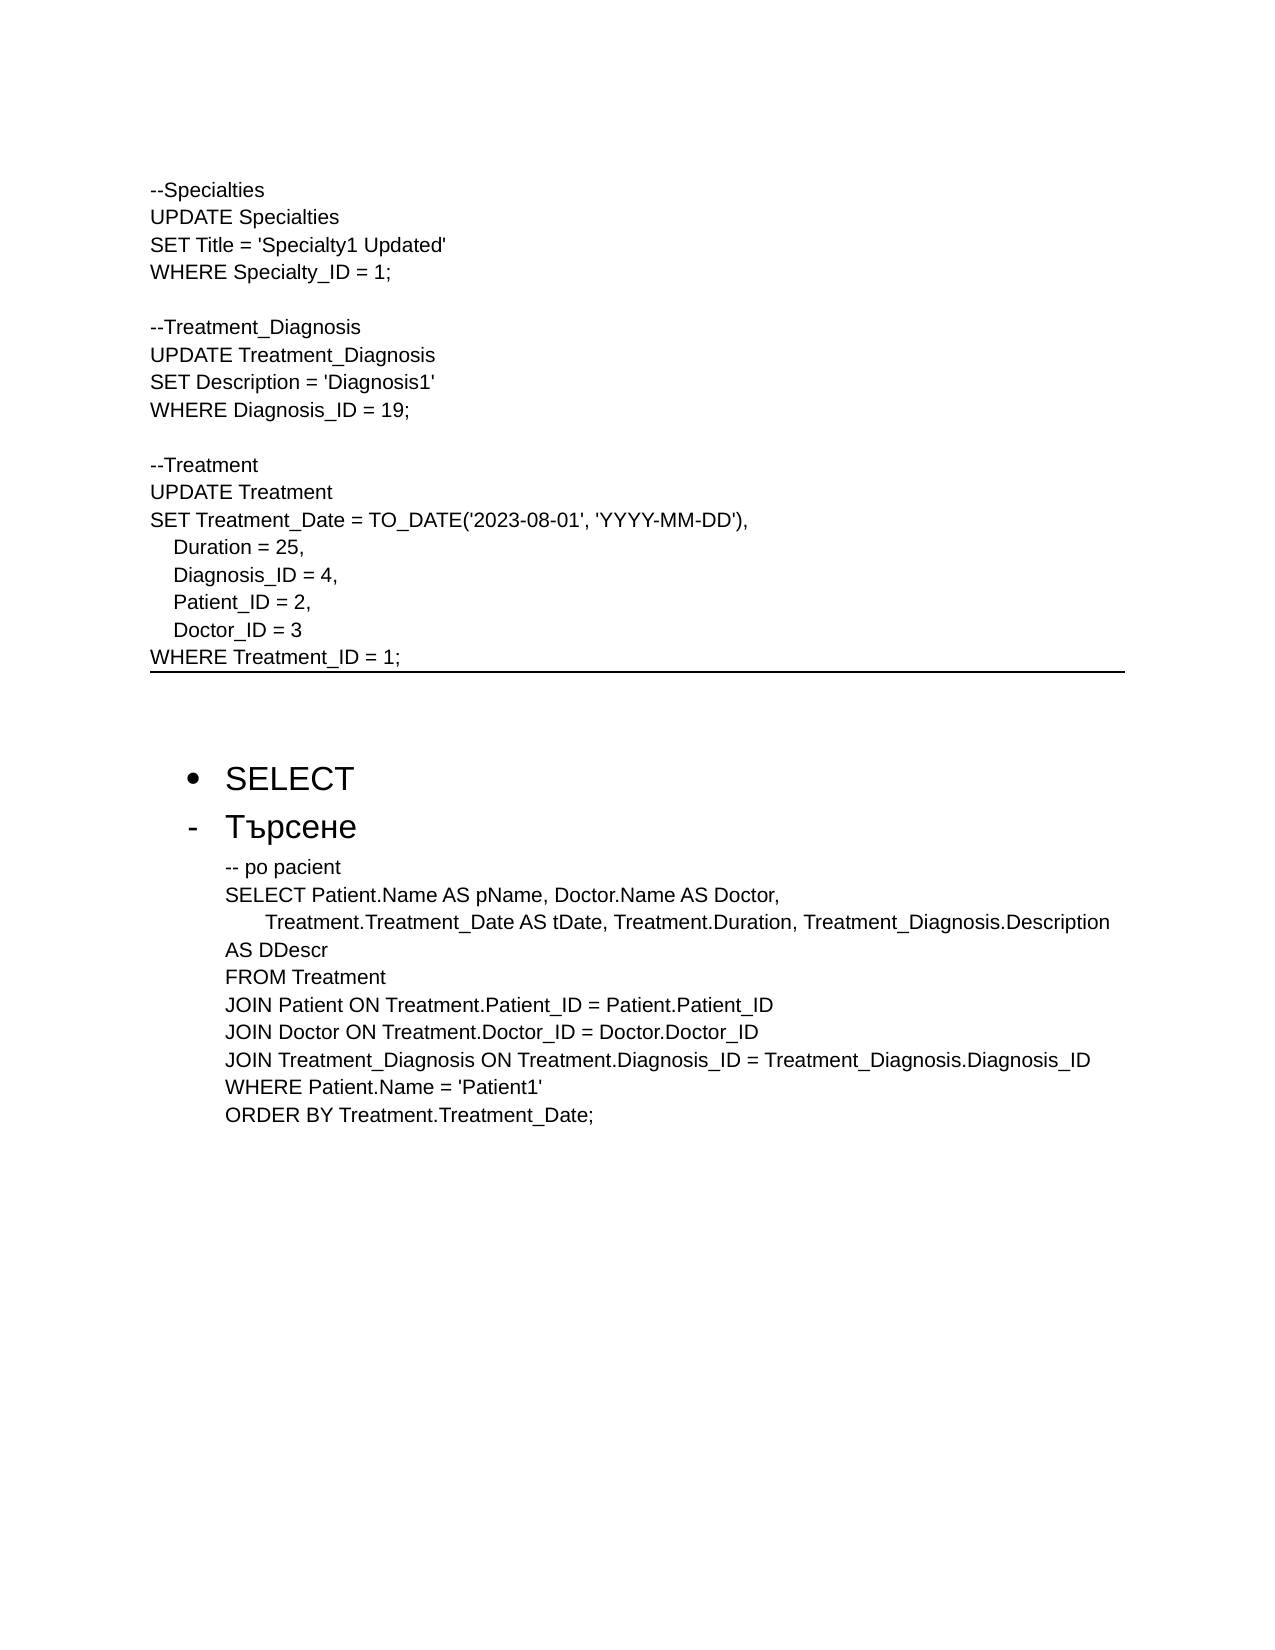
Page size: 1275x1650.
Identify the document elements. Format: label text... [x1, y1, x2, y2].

text SET Description = 'Diagnosis1' [150, 370, 1125, 394]
text SET Title = 'Specialty1 Updated' [150, 232, 1125, 256]
text Duration = 25, [150, 535, 1125, 559]
list JOIN Patient ON Treatment.Patient_ID = Patient.Patient_ID [225, 993, 1125, 1017]
text WHERE Specialty_ID = 1; [150, 260, 1125, 284]
list JOIN Doctor ON Treatment.Doctor_ID = Doctor.Doctor_ID [225, 1020, 1125, 1044]
list SELECT [187, 759, 1125, 797]
text WHERE Treatment_ID = 1; [150, 645, 1125, 671]
text --Specialties [150, 177, 1125, 201]
text --Treatment [150, 452, 1125, 476]
text UPDATE Treatment [150, 480, 1125, 504]
text WHERE Diagnosis_ID = 19; [150, 397, 1125, 421]
text Patient_ID = 2, [150, 590, 1125, 614]
list ORDER BY Treatment.Treatment_Date; [225, 1103, 1125, 1127]
list -- po pacient [225, 855, 1125, 879]
text Diagnosis_ID = 4, [150, 562, 1125, 586]
text --Treatment_Diagnosis [150, 315, 1125, 339]
list Treatment.Treatment_Date AS tDate, Treatment.Duration, Treatment_Diagnosis.Description AS DDescr [225, 910, 1125, 962]
text UPDATE Specialties [150, 205, 1125, 229]
list JOIN Treatment_Diagnosis ON Treatment.Diagnosis_ID = Treatment_Diagnosis.Diagnosis_ID [225, 1048, 1125, 1072]
text SET Treatment_Date = TO_DATE('2023-08-01', 'YYYY-MM-DD'), [150, 507, 1125, 531]
list SELECT Patient.Name AS pName, Doctor.Name AS Doctor, [225, 883, 1125, 907]
list Търсене [187, 803, 1125, 848]
list WHERE Patient.Name = 'Patient1' [225, 1075, 1125, 1099]
text Doctor_ID = 3 [150, 617, 1125, 641]
text UPDATE Treatment_Diagnosis [150, 342, 1125, 366]
list FROM Treatment [225, 965, 1125, 989]
